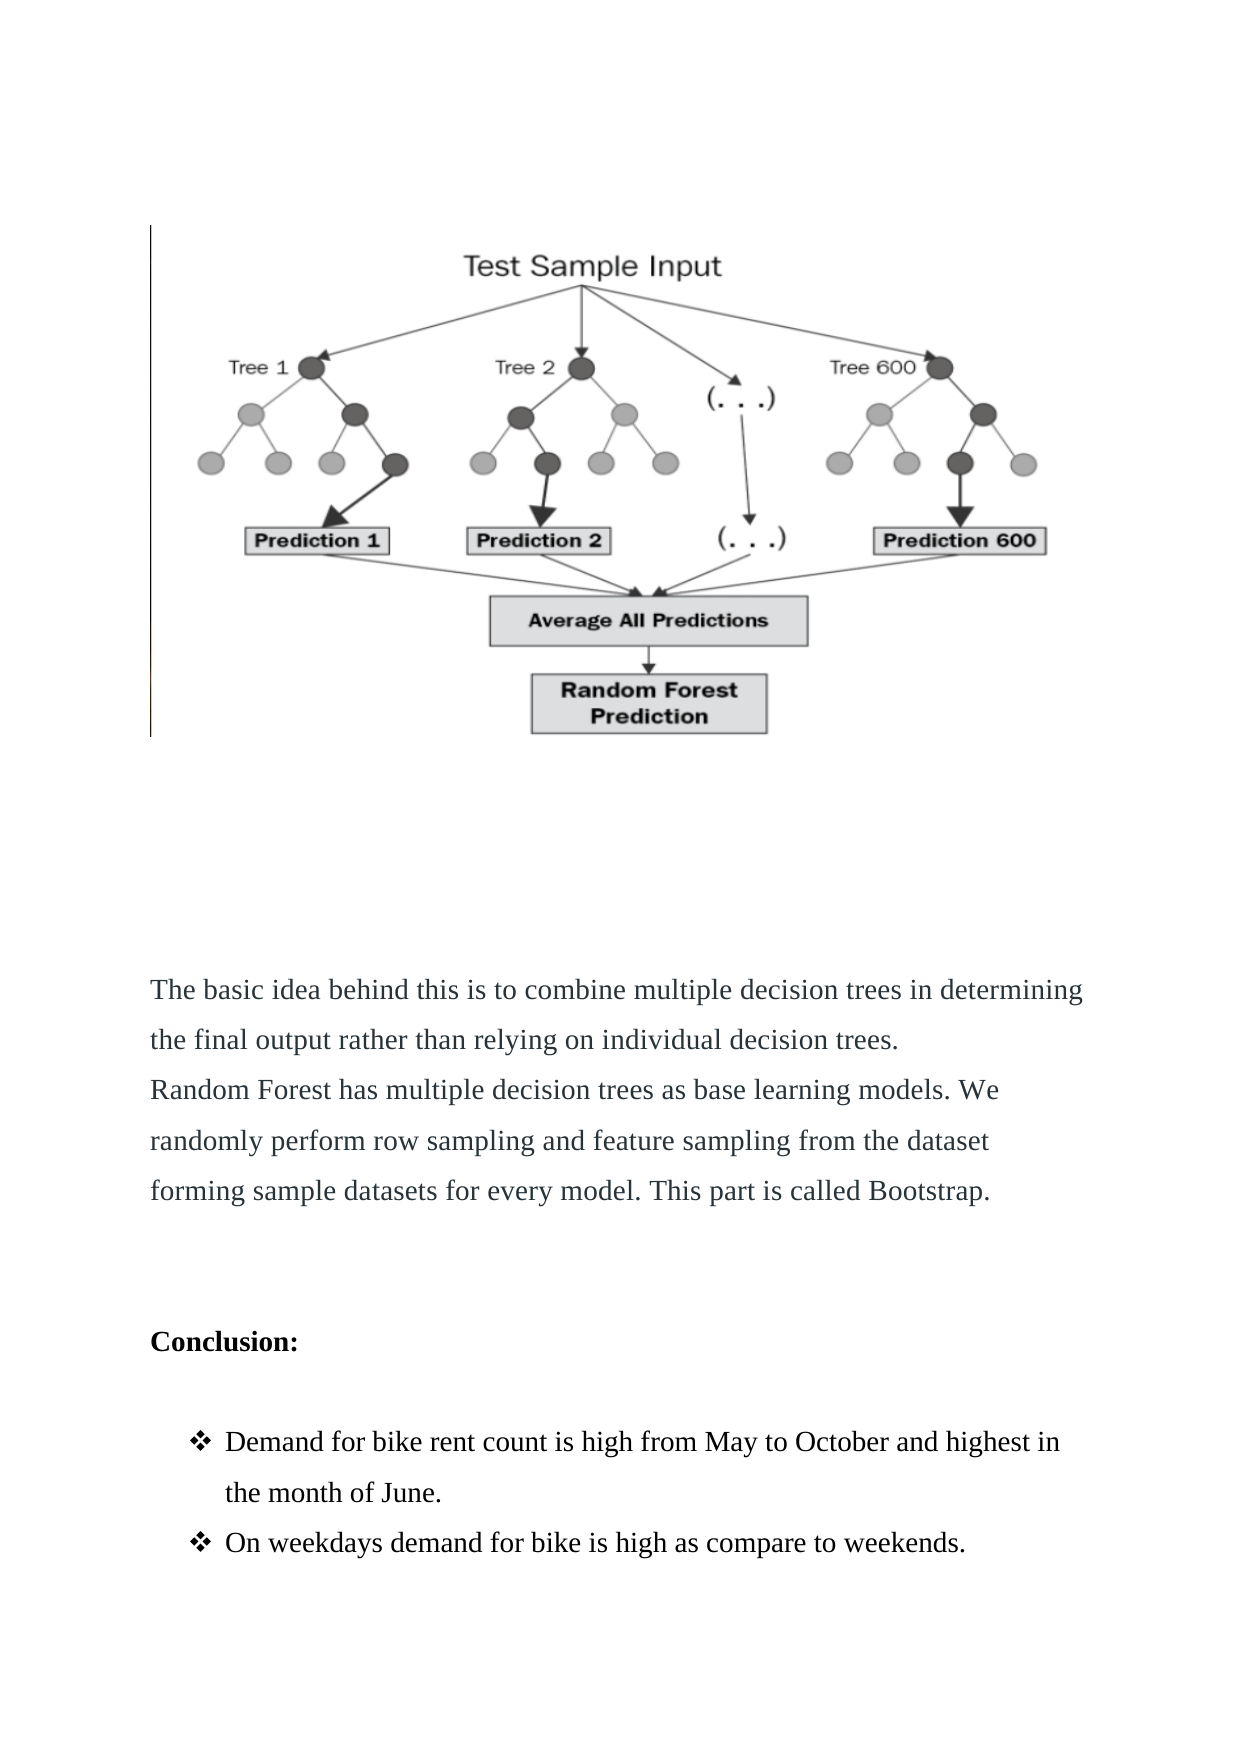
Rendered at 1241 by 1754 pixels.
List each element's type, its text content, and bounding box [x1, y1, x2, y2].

picture [150, 225, 1087, 737]
list On weekdays demand for bike is high as compare to weekends. [187, 1525, 1090, 1559]
text The basic idea behind this is to combine multiple decision trees in determining the final output rather than relying on individual decision trees. Random Forest has multiple decision trees as base learning models. We randomly perform row sampling and feature sampling from the dataset forming sample datasets for every model. This part is called Bootstrap. [150, 972, 1090, 1207]
text Conclusion: [150, 1324, 1090, 1357]
list Demand for bike rent count is high from May to October and highest in the month of June. [187, 1424, 1090, 1508]
